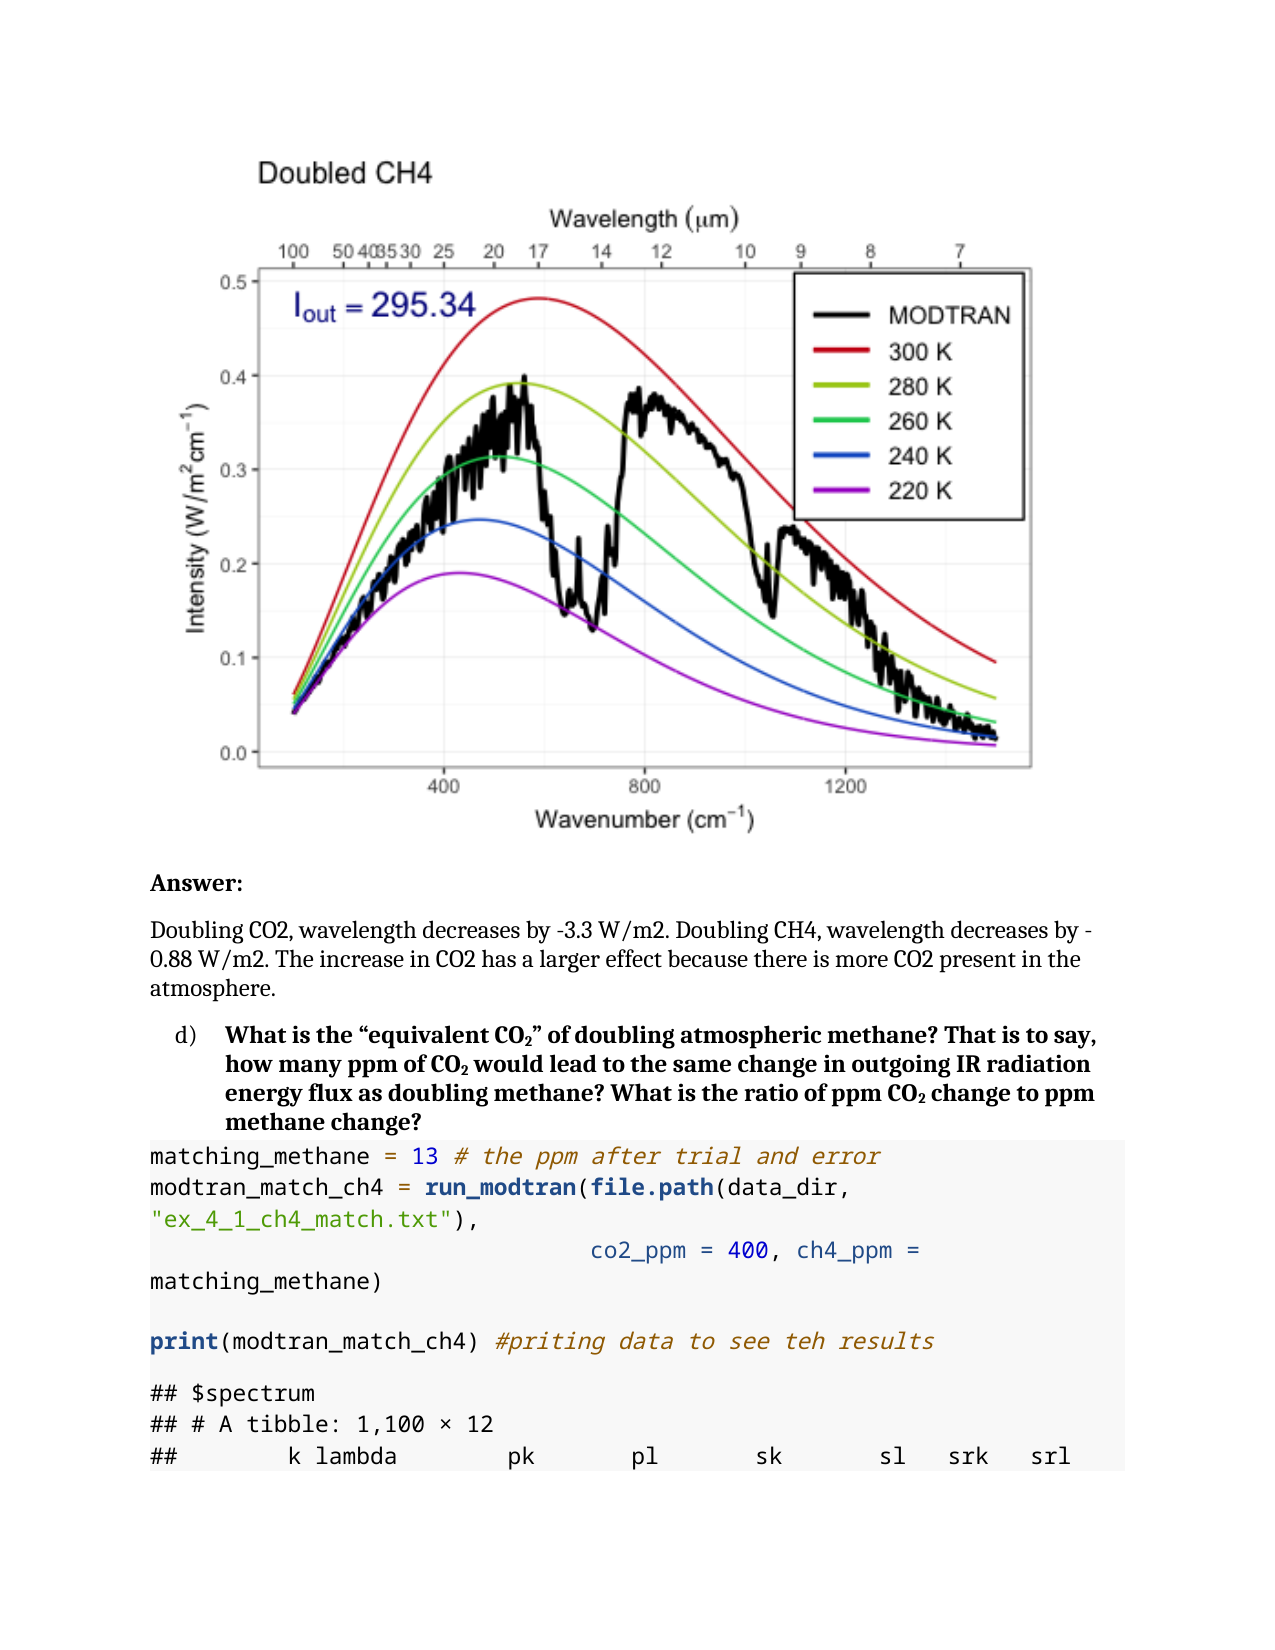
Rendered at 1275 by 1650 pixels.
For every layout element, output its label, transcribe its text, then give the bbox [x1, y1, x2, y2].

list What is the “equivalent CO2” of doubling atmospheric methane? That is to say, how many ppm of CO2 would lead to the same change in outgoing IR radiation energy flux as doubling methane? What is the ratio of ppm CO2 change to ppm methane change? [175, 1021, 1125, 1136]
text Doubling CO2, wavelength decreases by -3.3 W/m2. Doubling CH4, wavelength decreases by -0.88 W/m2. The increase in CO2 has a larger effect because there is more CO2 present in the atmosphere. [150, 916, 1125, 1002]
text matching_methane = 13 # the ppm after trial and error modtran_match_ch4 = run_modtran(file.path(data_dir, "ex_4_1_ch4_match.txt"), co2_ppm = 400, ch4_ppm = matching_methane) print(modtran_match_ch4) #priting data to see teh results [150, 1140, 1125, 1356]
text Answer: [150, 869, 1125, 897]
picture [168, 150, 1044, 850]
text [150, 1377, 1125, 1471]
